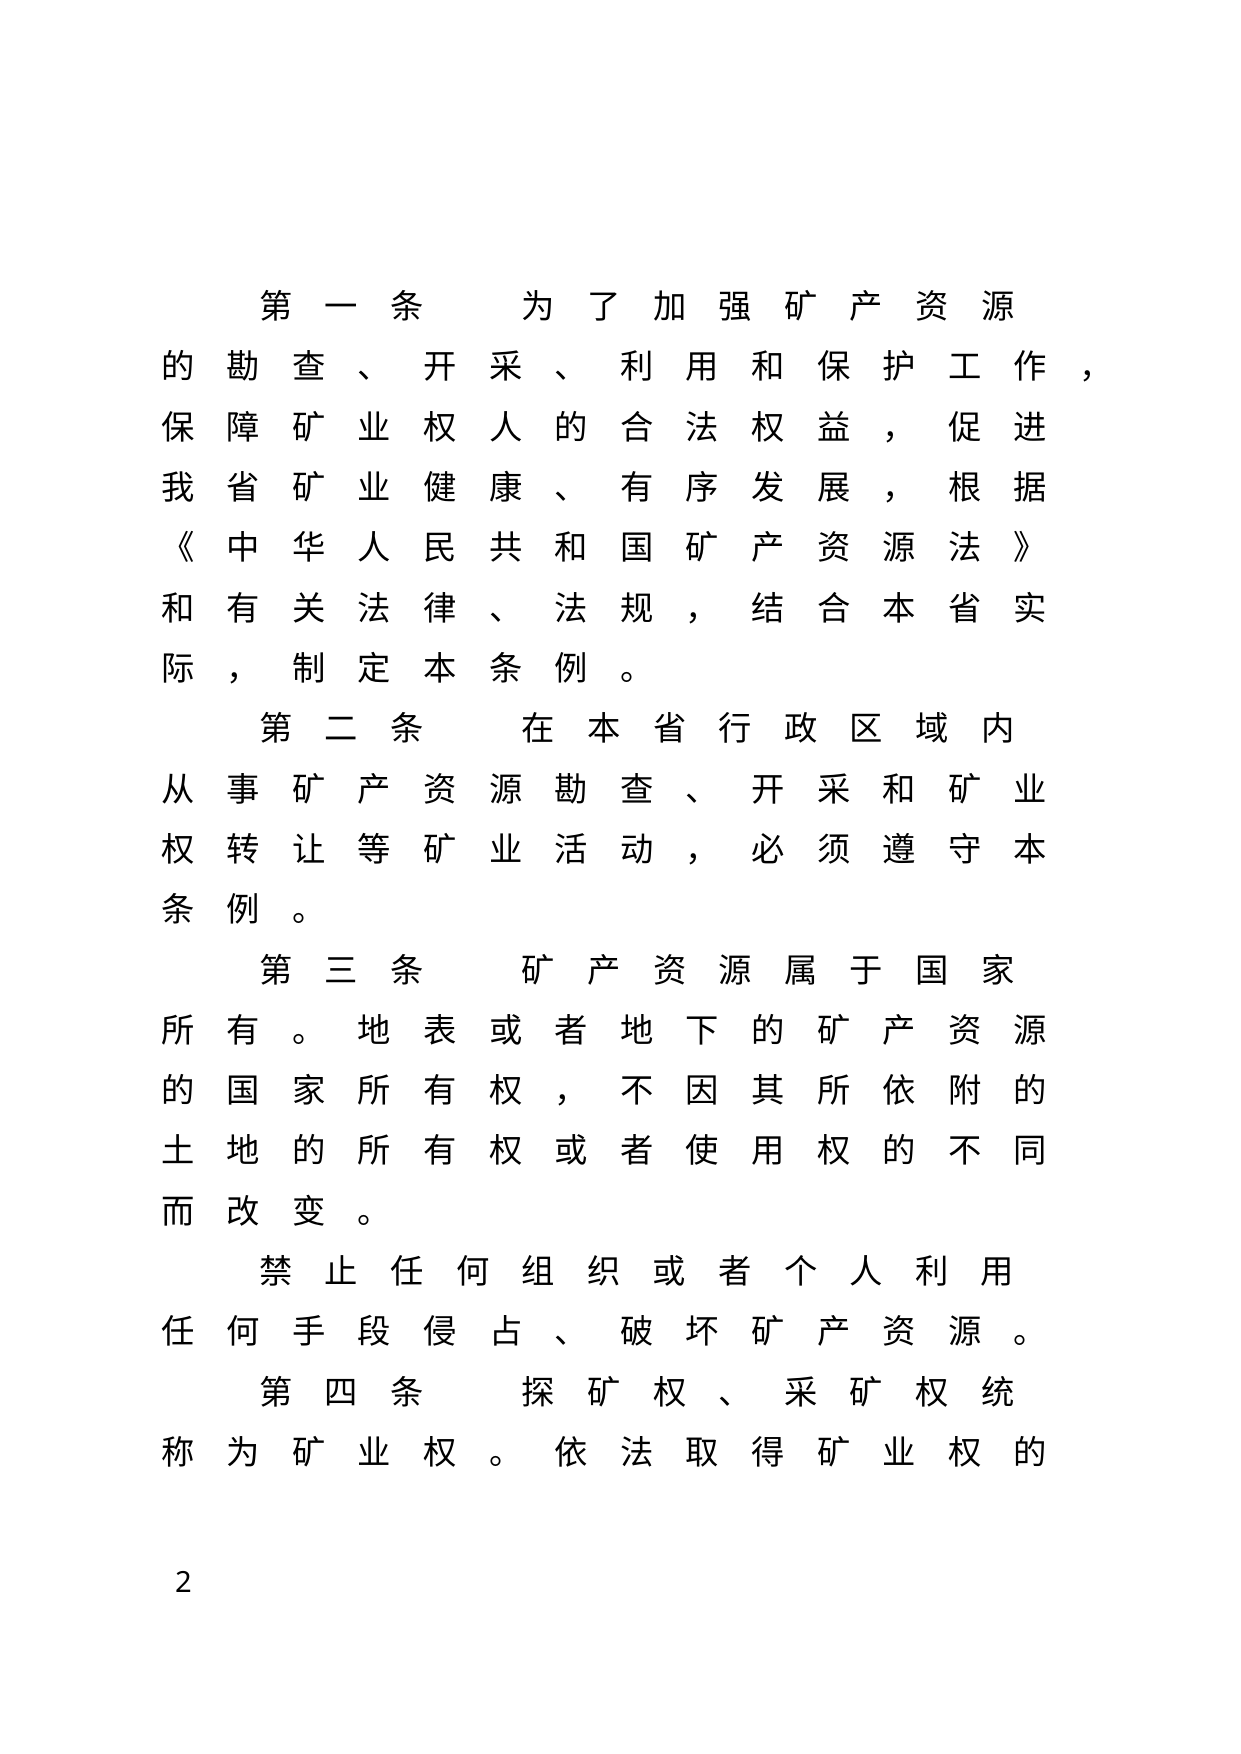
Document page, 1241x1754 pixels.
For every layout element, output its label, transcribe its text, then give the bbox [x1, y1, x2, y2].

text 禁止任何组织或者个人利用任何手段侵占、破坏矿产资源。 [161, 1239, 1079, 1359]
text 第三条 矿产资源属于国家所有。地表或者地下的矿产资源的国家所有权，不因其所依附的土地的所有权或者使用权的不同而改变。 [161, 937, 1079, 1239]
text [161, 1359, 1079, 1480]
text 第一条 为了加强矿产资源的勘查、开采、利用和保护工作，保障矿业权人的合法权益，促进我省矿业健康、有序发展，根据《中华人民共和国矿产资源法》和有关法律、法规，结合本省实际，制定本条例。 [161, 274, 1079, 696]
text 第二条 在本省行政区域内从事矿产资源勘查、开采和矿业权转让等矿业活动，必须遵守本条例。 [161, 696, 1079, 937]
